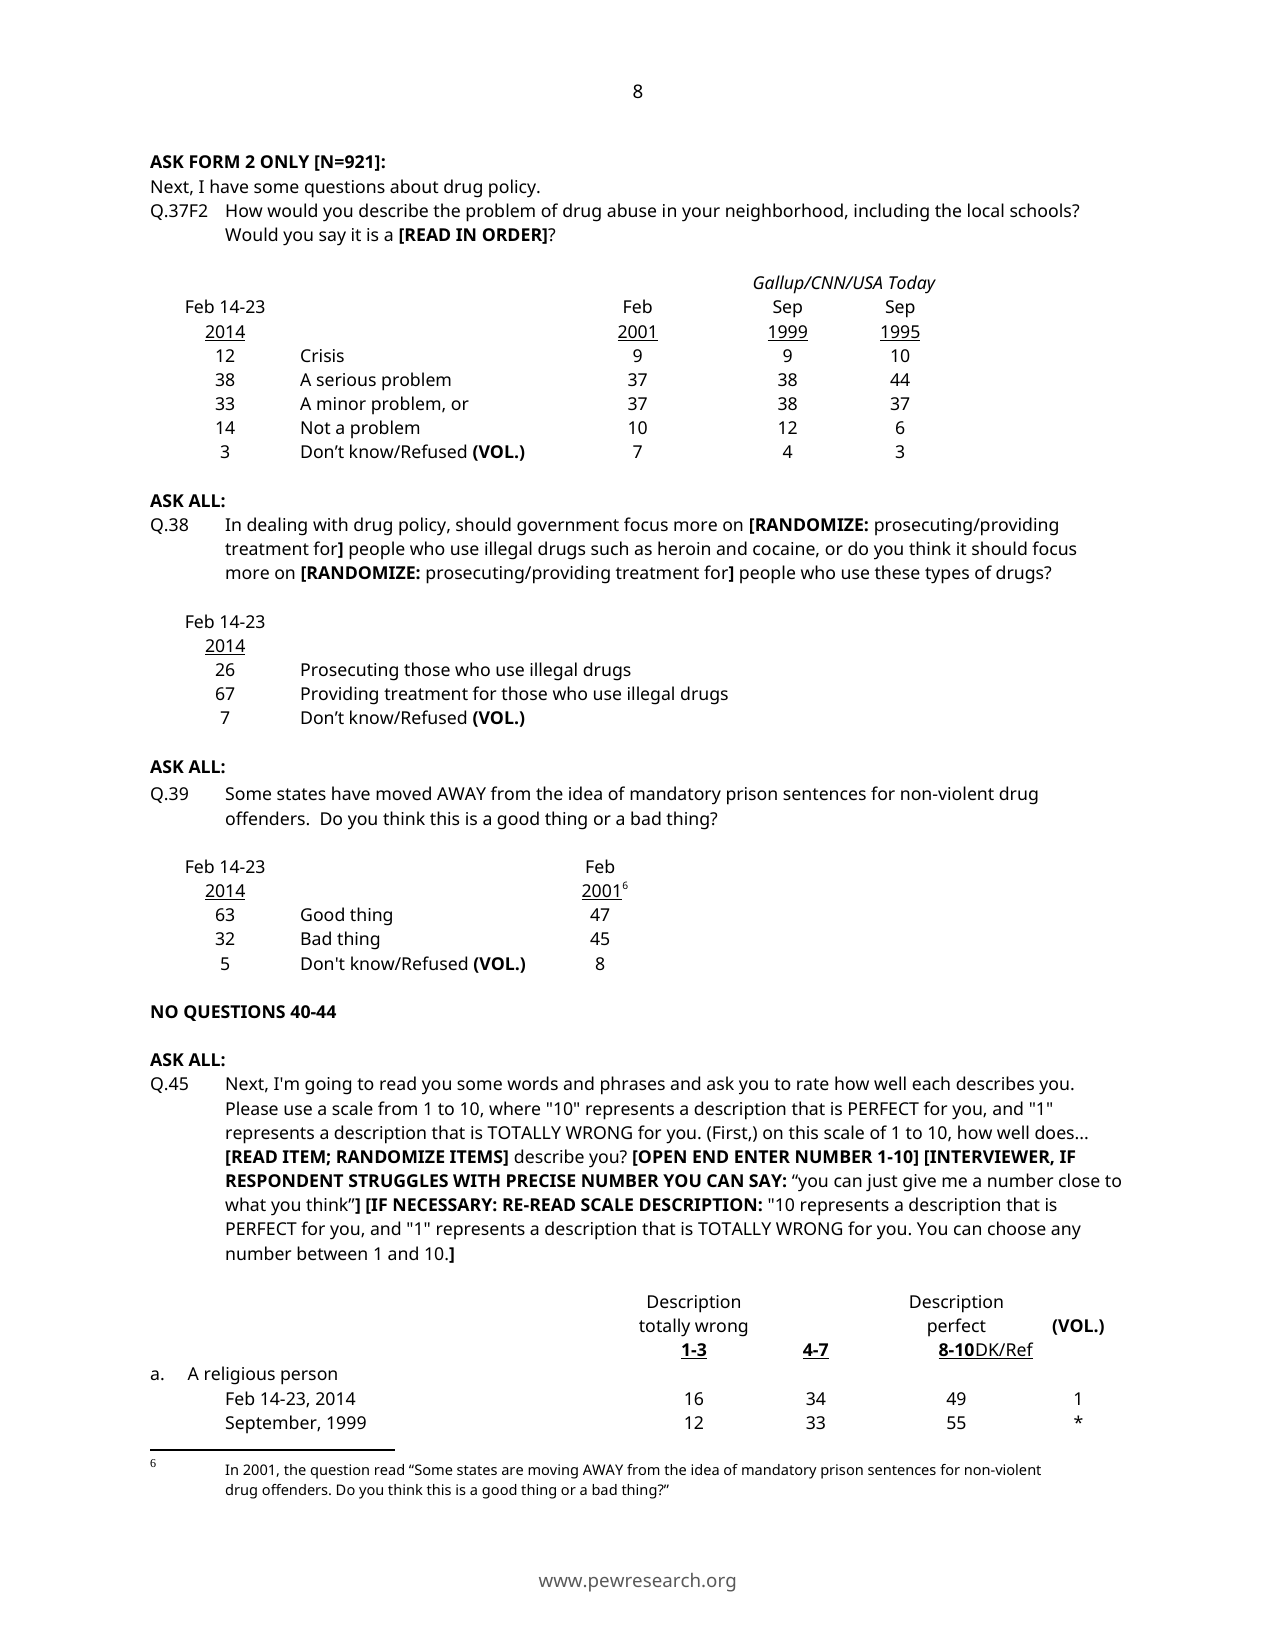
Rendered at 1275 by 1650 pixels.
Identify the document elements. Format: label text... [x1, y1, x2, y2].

text ASK ALL: [150, 1048, 1125, 1072]
text totally wrong perfect (VOL.) [150, 1313, 1125, 1338]
text Feb 14-23 [150, 609, 1125, 633]
text 67 Providing treatment for those who use illegal drugs [150, 682, 1125, 706]
text 3 Don’t know/Refused (VOL.) 7 4 3 [150, 440, 1125, 464]
text Q.39 Some states have moved AWAY from the idea of mandatory prison sentences for non-violent drug offenders. Do you think this is a good thing or a bad thing? [150, 782, 1125, 830]
text Feb 14-23 Feb Sep Sep [150, 295, 1125, 319]
text 7 Don’t know/Refused (VOL.) [150, 706, 1125, 730]
text September, 1999 12 33 55 * [150, 1410, 1125, 1434]
text 2014 2001 [150, 878, 1125, 903]
text 14 Not a problem 10 12 6 [150, 416, 1125, 440]
text a. A religious person [150, 1362, 1125, 1386]
text Feb 14-23, 2014 16 34 49 1 [150, 1386, 1125, 1410]
text 2014 [150, 633, 1125, 657]
text 33 A minor problem, or 37 38 37 [150, 392, 1125, 416]
text ASK ALL: [150, 754, 1125, 778]
text 5 Don't know/Refused (VOL.) 8 [150, 951, 1125, 975]
text 32 Bad thing 45 [150, 927, 1125, 951]
text 1-3 4-7 8-10 DK/Ref [150, 1338, 1125, 1362]
text Feb 14-23 Feb [150, 854, 1125, 878]
text 38 A serious problem 37 38 44 [150, 367, 1125, 392]
text 63 Good thing 47 [150, 903, 1125, 927]
text Description Description [150, 1289, 1125, 1313]
text 2014 2001 1999 1995 [150, 319, 1125, 343]
text NO QUESTIONS 40-44 [150, 999, 1125, 1023]
text ASK ALL: [150, 488, 1125, 512]
text ASK FORM 2 ONLY [N=921]: [150, 150, 1125, 174]
text 12 Crisis 9 9 10 [150, 343, 1125, 367]
text Next, I have some questions about drug policy. [150, 174, 1125, 198]
text Q.37F2 How would you describe the problem of drug abuse in your neighborhood, including the local schools? Would you say it is a [READ IN ORDER]? [150, 198, 1125, 247]
text Q.45 Next, I'm going to read you some words and phrases and ask you to rate how well each describes you. Please use a scale from 1 to 10, where "10" represents a description that is PERFECT for you, and "1" represents a description that is TOTALLY WRONG for you. (First,) on this scale of 1 to 10, how well does...[READ ITEM; RANDOMIZE ITEMS] describe you? [OPEN END ENTER NUMBER 1-10] [INTERVIEWER, IF RESPONDENT STRUGGLES WITH PRECISE NUMBER YOU CAN SAY: “you can just give me a number close to what you think”] [IF NECESSARY: RE-READ SCALE DESCRIPTION: "10 represents a description that is PERFECT for you, and "1" represents a description that is TOTALLY WRONG for you. You can choose any number between 1 and 10.] [150, 1072, 1125, 1265]
text 26 Prosecuting those who use illegal drugs [150, 657, 1125, 682]
text Q.38 In dealing with drug policy, should government focus more on [RANDOMIZE: prosecuting/providing treatment for] people who use illegal drugs such as heroin and cocaine, or do you think it should focus more on [RANDOMIZE: prosecuting/providing treatment for] people who use these types of drugs? [150, 512, 1125, 585]
text Gallup/CNN/USA Today [150, 271, 1125, 295]
